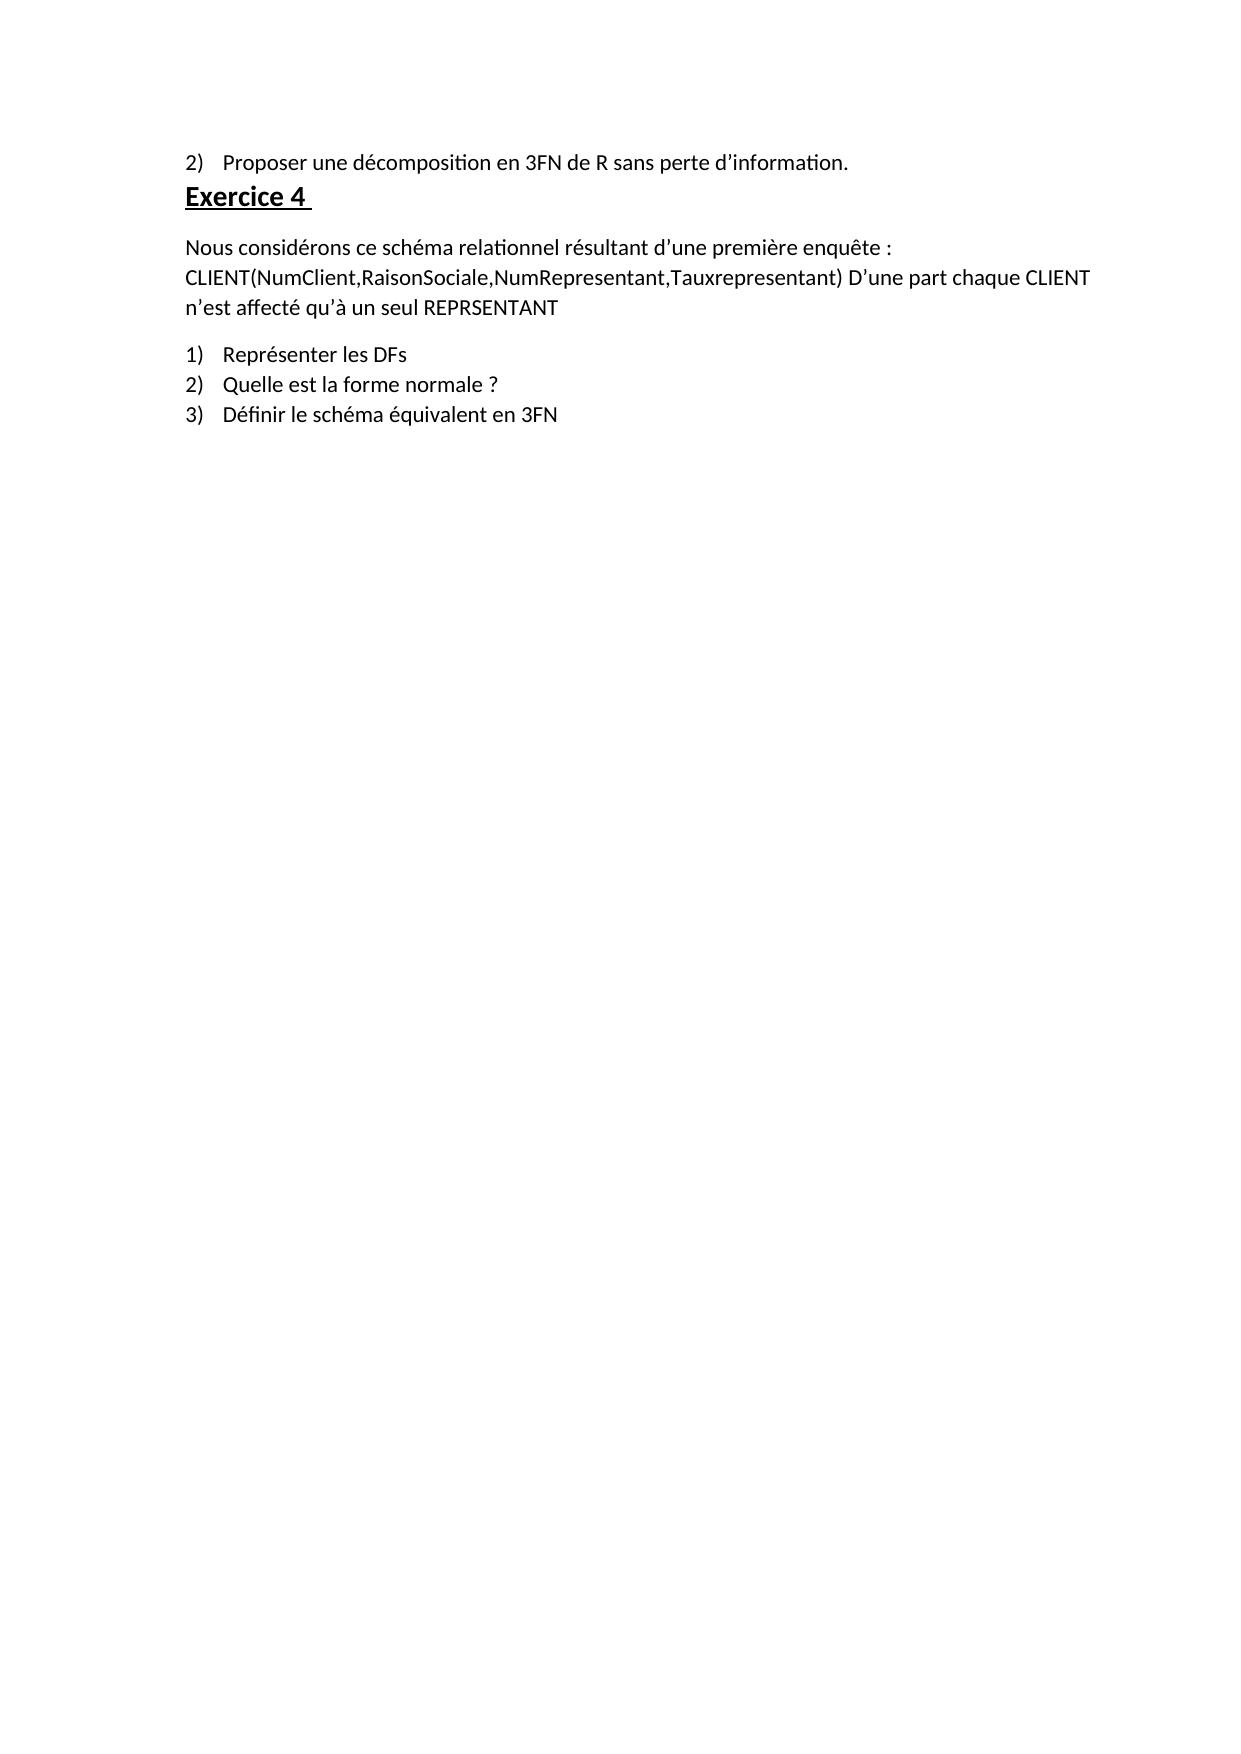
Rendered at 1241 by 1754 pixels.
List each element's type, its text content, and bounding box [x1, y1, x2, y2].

list Exercice 4 [185, 178, 1093, 213]
list Définir le schéma équivalent en 3FN [185, 401, 1093, 429]
list Proposer une décomposition en 3FN de R sans perte d’information. [185, 148, 1093, 176]
text Nous considérons ce schéma relationnel résultant d’une première enquête : CLIENT(NumClient,RaisonSociale,NumRepresentant,Tauxrepresentant) D’une part chaque CLIENT n’est affecté qu’à un seul REPRSENTANT [185, 233, 1093, 321]
list Représenter les DFs [185, 340, 1093, 368]
list Quelle est la forme normale ? [185, 370, 1093, 398]
